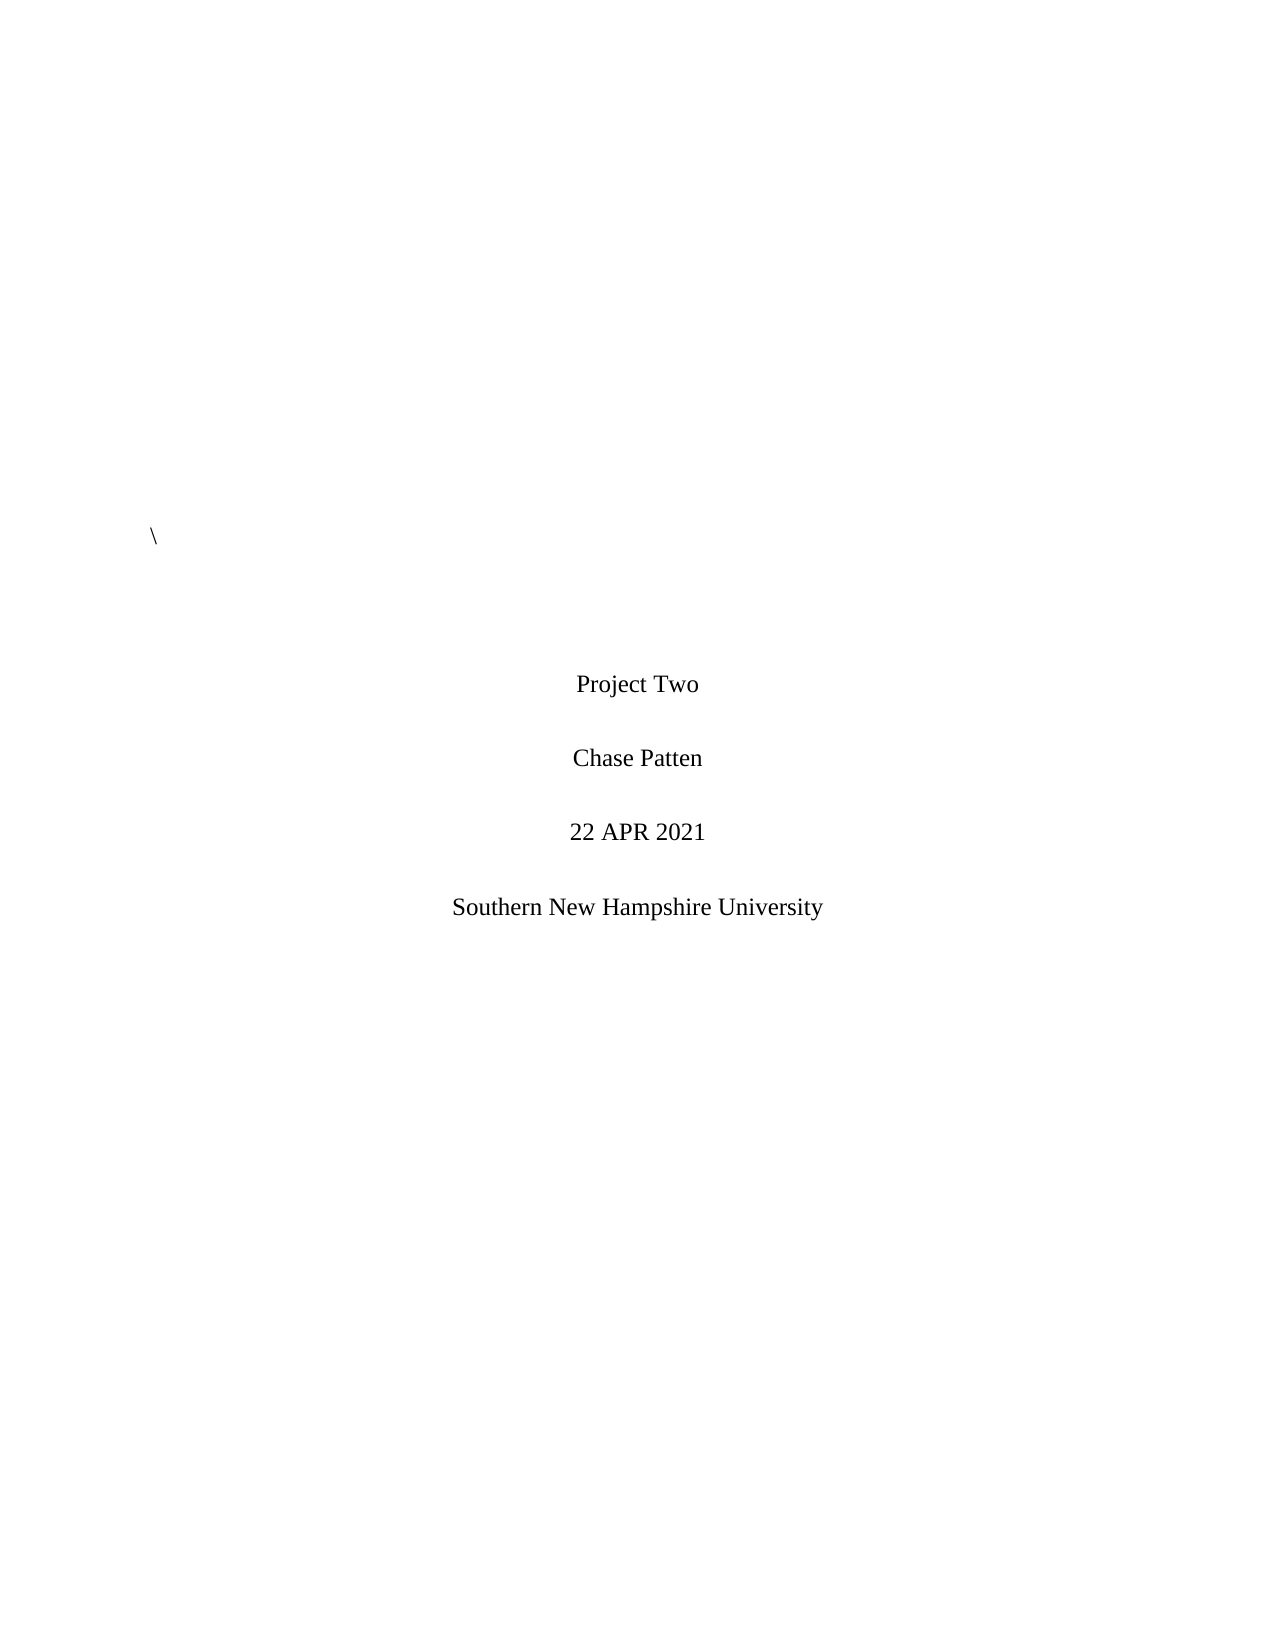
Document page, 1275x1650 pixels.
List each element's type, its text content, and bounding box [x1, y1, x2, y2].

text Project Two [150, 669, 1125, 698]
text \ [150, 521, 1125, 549]
text Chase Patten [150, 743, 1125, 772]
text Southern New Hampshire University [150, 892, 1125, 920]
text 22 APR 2021 [150, 817, 1125, 846]
